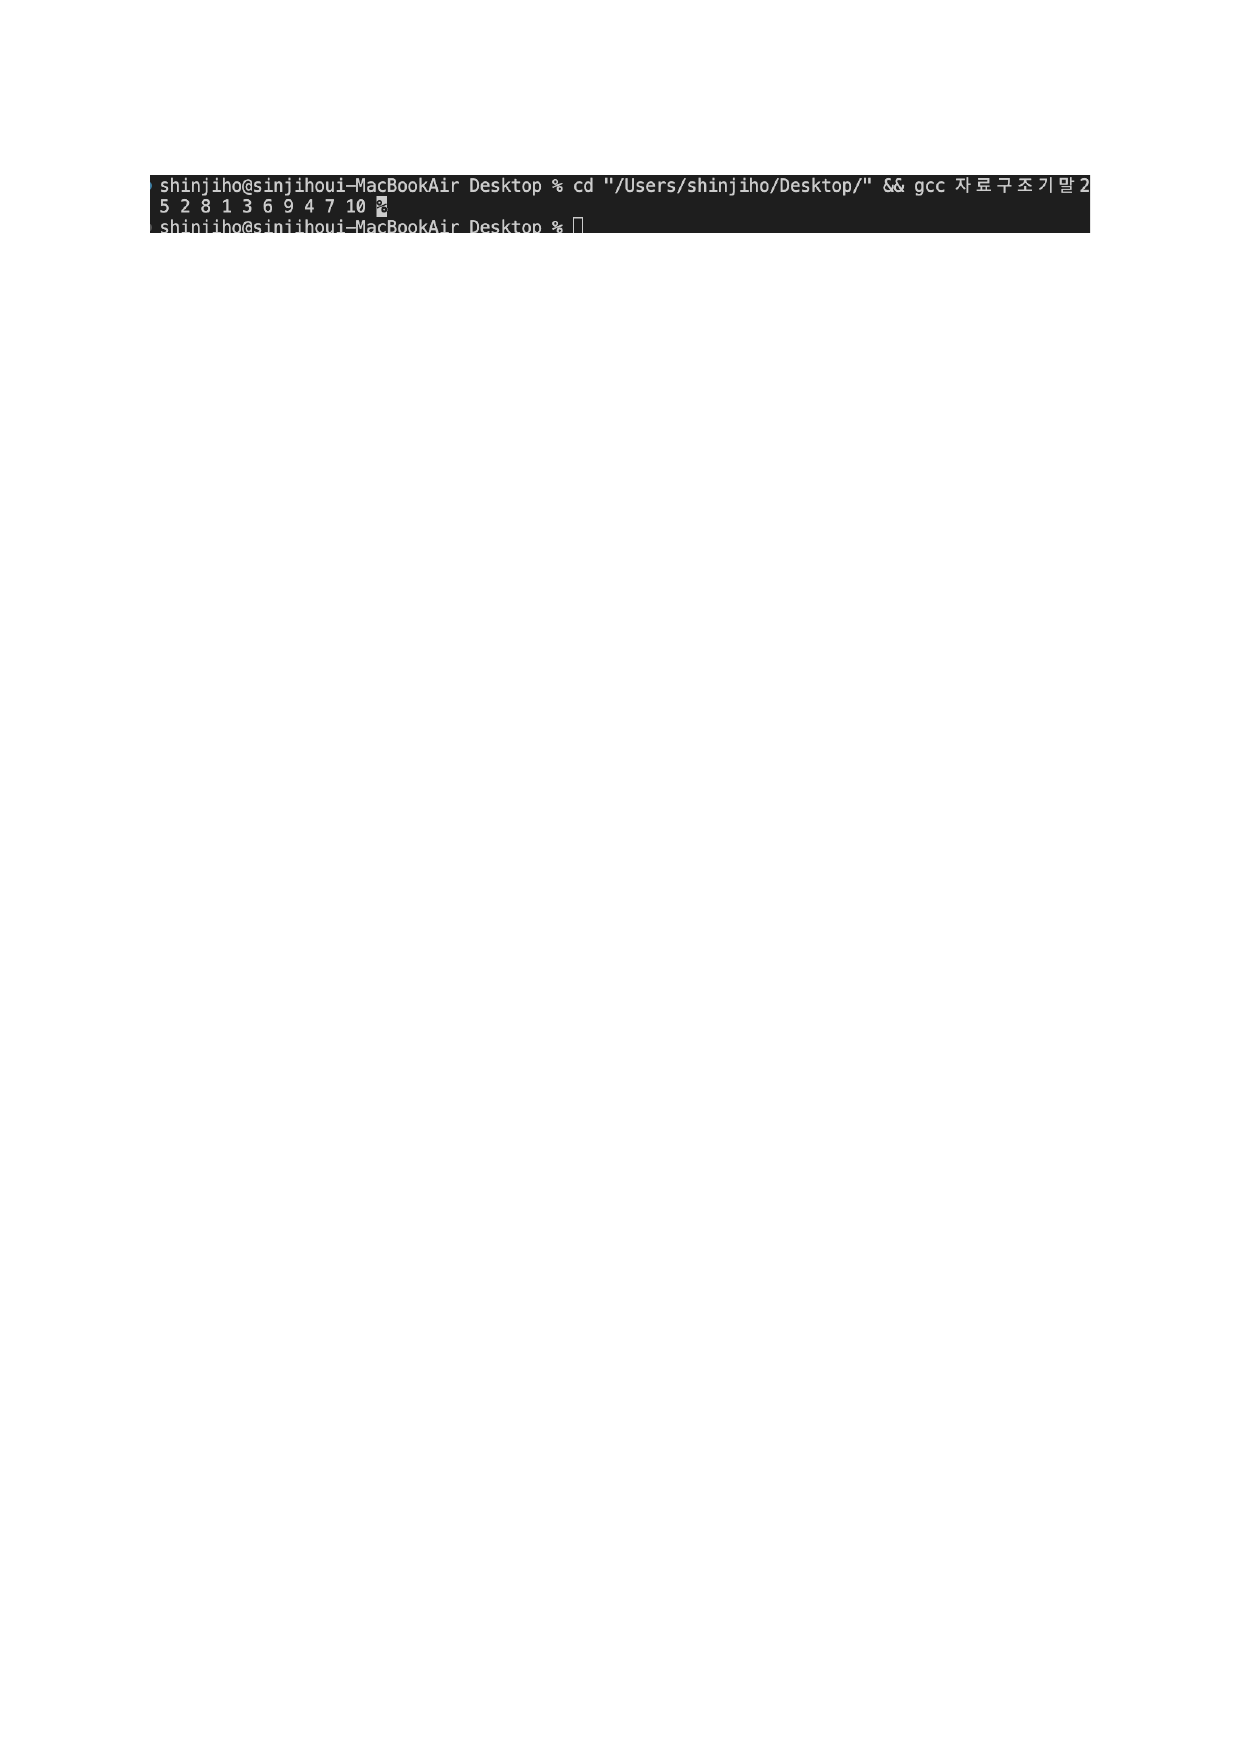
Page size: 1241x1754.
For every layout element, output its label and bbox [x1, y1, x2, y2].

picture [150, 175, 1091, 233]
